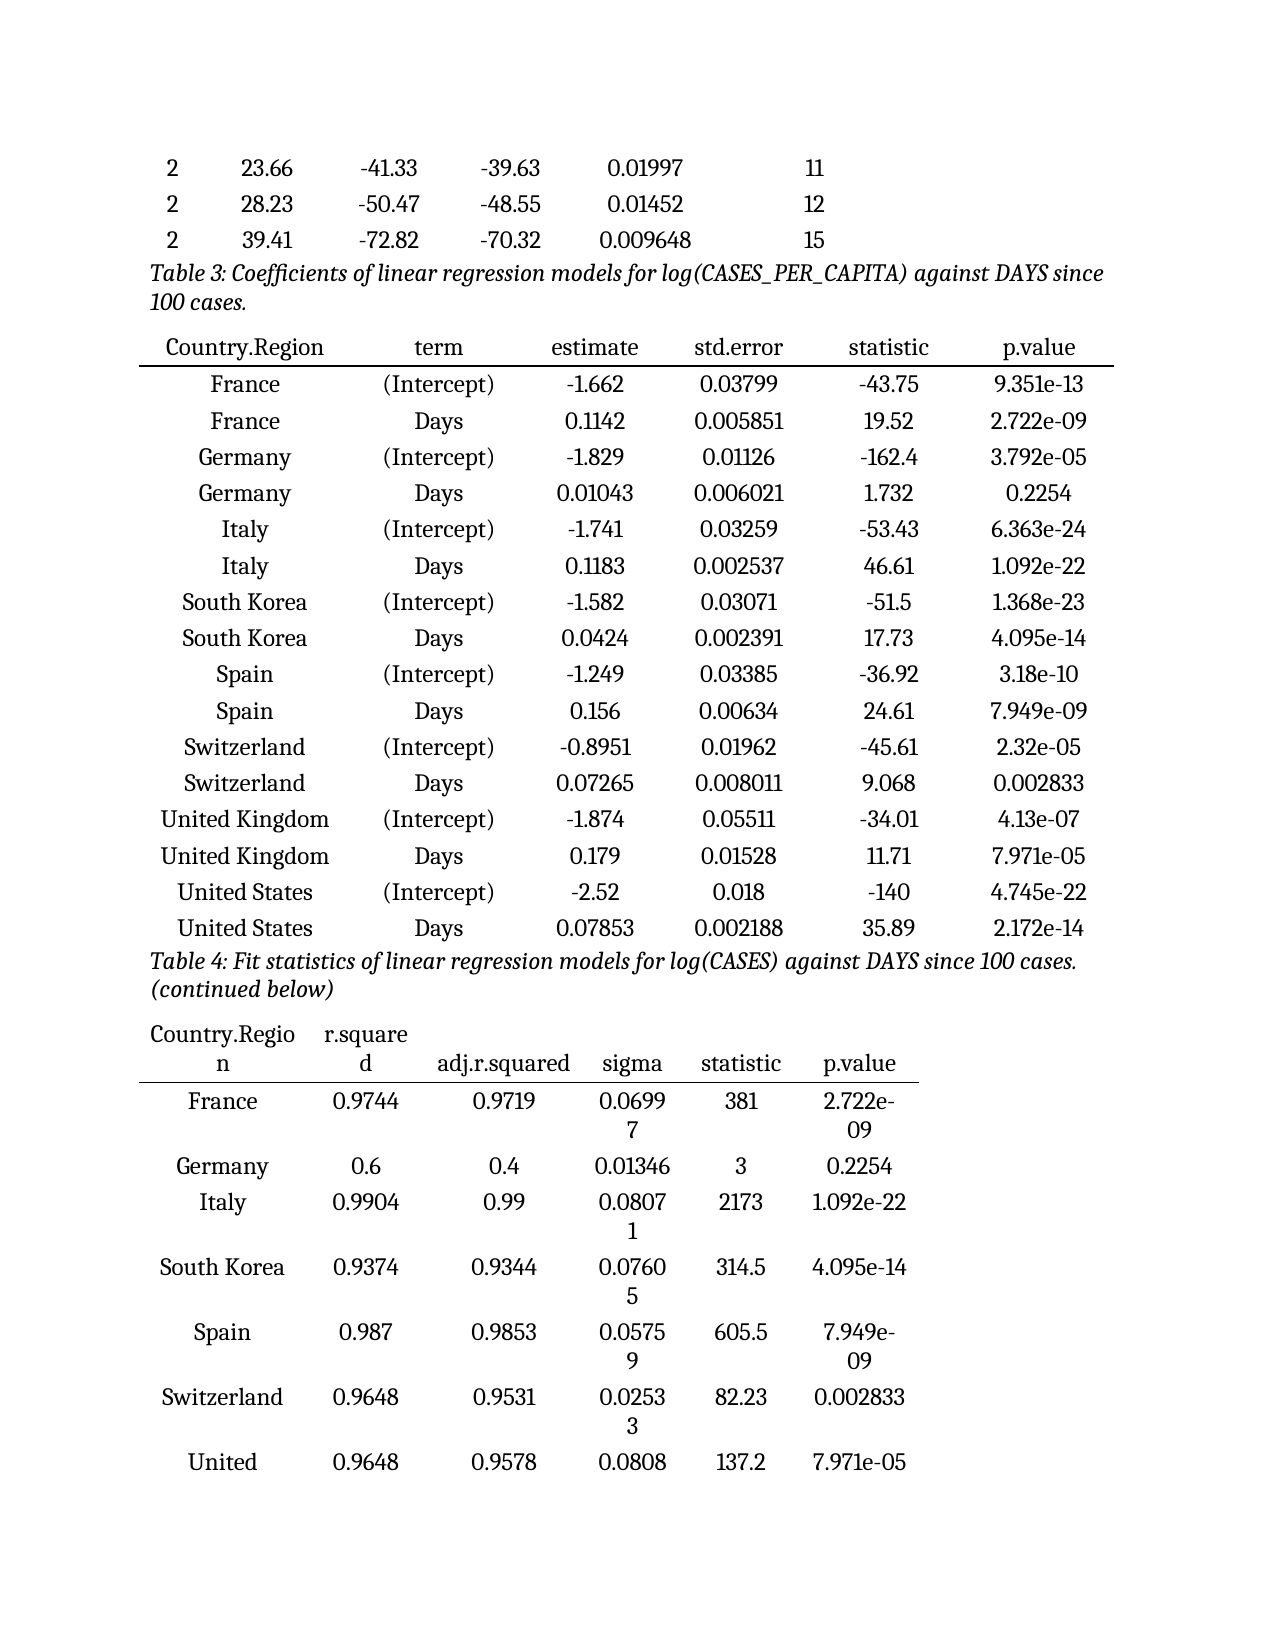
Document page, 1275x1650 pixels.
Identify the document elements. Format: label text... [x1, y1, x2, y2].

table_cell South Korea [139, 584, 351, 620]
table_cell Switzerland [139, 729, 351, 765]
table_cell 0.9853 [425, 1314, 583, 1379]
table_cell Spain [139, 693, 351, 729]
table_cell 0.9374 [307, 1249, 425, 1314]
table_cell 0.6 [307, 1148, 425, 1184]
table_cell (Intercept) [351, 367, 526, 403]
table_cell 0.9744 [307, 1083, 425, 1148]
table_cell 0.99 [425, 1184, 583, 1249]
table_cell United States [139, 910, 351, 947]
table_cell 0.2254 [800, 1148, 919, 1184]
table_cell 0.9531 [425, 1379, 583, 1444]
table_cell 0.00634 [664, 693, 814, 729]
table_cell -70.32 [450, 223, 571, 259]
table_cell 7.971e-05 [800, 1444, 919, 1481]
table_cell -1.829 [526, 439, 664, 475]
table_cell 3.792e-05 [964, 439, 1114, 475]
table_cell 0.07605 [583, 1249, 682, 1314]
table_cell 0.06997 [583, 1083, 682, 1148]
table_cell 2.172e-14 [964, 910, 1114, 947]
table_cell 0.4 [425, 1148, 583, 1184]
table_header statistic [682, 1017, 800, 1082]
table_cell 2 [139, 186, 206, 222]
table_cell -45.61 [814, 729, 964, 765]
table_cell -162.4 [814, 439, 964, 475]
table_cell 3 [682, 1148, 800, 1184]
table_cell 0.01043 [526, 475, 664, 512]
table_cell 0.01346 [583, 1148, 682, 1184]
table_cell -1.582 [526, 584, 664, 620]
table_cell 0.03799 [664, 367, 814, 403]
table_cell 4.095e-14 [964, 620, 1114, 657]
table_cell United Kingdom [139, 802, 351, 838]
table_cell France [139, 1083, 307, 1148]
table_cell 0.006021 [664, 475, 814, 512]
table_cell 2173 [682, 1184, 800, 1249]
table_cell (Intercept) [351, 802, 526, 838]
table_cell 1.092e-22 [964, 548, 1114, 584]
table_cell Days [351, 403, 526, 439]
table_cell 0.987 [307, 1314, 425, 1379]
table_header estimate [526, 329, 664, 365]
table_cell 0.02533 [583, 1379, 682, 1444]
table_header adj.r.squared [425, 1017, 583, 1082]
table_cell -1.741 [526, 512, 664, 548]
table_cell 0.009648 [571, 223, 720, 259]
table_cell 0.156 [526, 693, 664, 729]
table_cell (Intercept) [351, 874, 526, 910]
table_cell South Korea [139, 620, 351, 657]
table_cell 12 [720, 186, 909, 222]
table_cell 0.07853 [526, 910, 664, 947]
table_cell 11 [720, 150, 909, 186]
table_cell 0.9344 [425, 1249, 583, 1314]
table_cell Germany [139, 439, 351, 475]
table_cell Spain [139, 657, 351, 693]
table_header term [351, 329, 526, 365]
table_cell 314.5 [682, 1249, 800, 1314]
table_cell 19.52 [814, 403, 964, 439]
table_cell -48.55 [450, 186, 571, 222]
table_cell 2.722e-09 [964, 403, 1114, 439]
table_cell 9.068 [814, 765, 964, 802]
table_cell 0.1183 [526, 548, 664, 584]
table_cell -36.92 [814, 657, 964, 693]
table_cell 6.363e-24 [964, 512, 1114, 548]
table_cell United Kingdom [139, 1444, 307, 1481]
table_cell Germany [139, 475, 351, 512]
table_cell 0.002537 [664, 548, 814, 584]
table_cell 9.351e-13 [964, 367, 1114, 403]
table_cell 0.08088 [583, 1444, 682, 1481]
table_cell 0.01528 [664, 838, 814, 874]
table_header p.value [964, 329, 1114, 365]
table_cell 0.01997 [571, 150, 720, 186]
table_cell (Intercept) [351, 729, 526, 765]
table_cell 46.61 [814, 548, 964, 584]
table_cell -39.63 [450, 150, 571, 186]
table_cell 381 [682, 1083, 800, 1148]
table_cell -2.52 [526, 874, 664, 910]
table_cell 0.01126 [664, 439, 814, 475]
table_cell 605.5 [682, 1314, 800, 1379]
table_cell 0.9719 [425, 1083, 583, 1148]
table_cell United Kingdom [139, 838, 351, 874]
table_cell 0.03259 [664, 512, 814, 548]
table_cell Spain [139, 1314, 307, 1379]
table_cell 0.01452 [571, 186, 720, 222]
table_cell 1.092e-22 [800, 1184, 919, 1249]
table_cell 0.002391 [664, 620, 814, 657]
table_cell -0.8951 [526, 729, 664, 765]
table_cell 0.2254 [964, 475, 1114, 512]
table_cell 0.179 [526, 838, 664, 874]
table_cell 0.002833 [800, 1379, 919, 1444]
table_header statistic [814, 329, 964, 365]
table_header sigma [583, 1017, 682, 1082]
table_header std.error [664, 329, 814, 365]
table_cell (Intercept) [351, 439, 526, 475]
table_cell 2 [139, 223, 206, 259]
table_cell 7.949e-09 [964, 693, 1114, 729]
table_cell Italy [139, 512, 351, 548]
table_cell 2.722e-09 [800, 1083, 919, 1148]
table_cell 15 [720, 223, 909, 259]
table_header p.value [800, 1017, 919, 1082]
table_cell 0.018 [664, 874, 814, 910]
table_cell France [139, 367, 351, 403]
table_cell -1.874 [526, 802, 664, 838]
table_cell Days [351, 620, 526, 657]
table_cell Days [351, 910, 526, 947]
table_header Country.Region [139, 1017, 307, 1082]
table_header Country.Region [139, 329, 351, 365]
table_cell Switzerland [139, 1379, 307, 1444]
table_cell 7.971e-05 [964, 838, 1114, 874]
table_cell (Intercept) [351, 657, 526, 693]
table_cell 17.73 [814, 620, 964, 657]
table_cell Italy [139, 548, 351, 584]
table_cell 24.61 [814, 693, 964, 729]
table_cell 4.13e-07 [964, 802, 1114, 838]
table_cell -43.75 [814, 367, 964, 403]
table_cell -1.249 [526, 657, 664, 693]
table_cell 137.2 [682, 1444, 800, 1481]
table_cell 0.9648 [307, 1379, 425, 1444]
table_cell 4.095e-14 [800, 1249, 919, 1314]
table_cell 0.005851 [664, 403, 814, 439]
table_cell Germany [139, 1148, 307, 1184]
table_cell -51.5 [814, 584, 964, 620]
table_cell 3.18e-10 [964, 657, 1114, 693]
table_cell 2.32e-05 [964, 729, 1114, 765]
table_cell 0.9648 [307, 1444, 425, 1481]
table_cell 0.002833 [964, 765, 1114, 802]
table_cell 0.08071 [583, 1184, 682, 1249]
table_cell 0.0424 [526, 620, 664, 657]
table_cell -72.82 [328, 223, 449, 259]
table_cell Italy [139, 1184, 307, 1249]
table_cell Days [351, 838, 526, 874]
text Table 4: Fit statistics of linear regression models for log(CASES) against DAYS since 100 cases. (continued below) [150, 947, 1125, 1004]
table_cell (Intercept) [351, 584, 526, 620]
table_cell South Korea [139, 1249, 307, 1314]
table_cell 4.745e-22 [964, 874, 1114, 910]
table_cell 0.05759 [583, 1314, 682, 1379]
table_cell Days [351, 475, 526, 512]
table_cell 28.23 [206, 186, 328, 222]
table_cell 0.008011 [664, 765, 814, 802]
table_cell -41.33 [328, 150, 449, 186]
table_cell 82.23 [682, 1379, 800, 1444]
table_cell 0.1142 [526, 403, 664, 439]
table_cell 0.9904 [307, 1184, 425, 1249]
text Table 3: Coefficients of linear regression models for log(CASES_PER_CAPITA) against DAYS since 100 cases. [150, 259, 1125, 316]
table_cell 0.01962 [664, 729, 814, 765]
table_cell (Intercept) [351, 512, 526, 548]
table_header r.squared [307, 1017, 425, 1082]
table_cell 0.03071 [664, 584, 814, 620]
table_cell 0.002188 [664, 910, 814, 947]
table_cell 11.71 [814, 838, 964, 874]
table_cell 39.41 [206, 223, 328, 259]
table_cell 0.9578 [425, 1444, 583, 1481]
table_cell 7.949e-09 [800, 1314, 919, 1379]
table_cell -140 [814, 874, 964, 910]
table_cell -34.01 [814, 802, 964, 838]
table_cell 35.89 [814, 910, 964, 947]
table_cell Days [351, 693, 526, 729]
table_cell -53.43 [814, 512, 964, 548]
table_cell 0.03385 [664, 657, 814, 693]
table_cell Switzerland [139, 765, 351, 802]
table_cell -50.47 [328, 186, 449, 222]
table_cell -1.662 [526, 367, 664, 403]
table_cell 0.07265 [526, 765, 664, 802]
table_cell 1.732 [814, 475, 964, 512]
table_cell Days [351, 548, 526, 584]
table_cell 23.66 [206, 150, 328, 186]
table_cell 2 [139, 150, 206, 186]
table_cell France [139, 403, 351, 439]
table_cell United States [139, 874, 351, 910]
table_cell 0.05511 [664, 802, 814, 838]
table_cell Days [351, 765, 526, 802]
table_cell 1.368e-23 [964, 584, 1114, 620]
